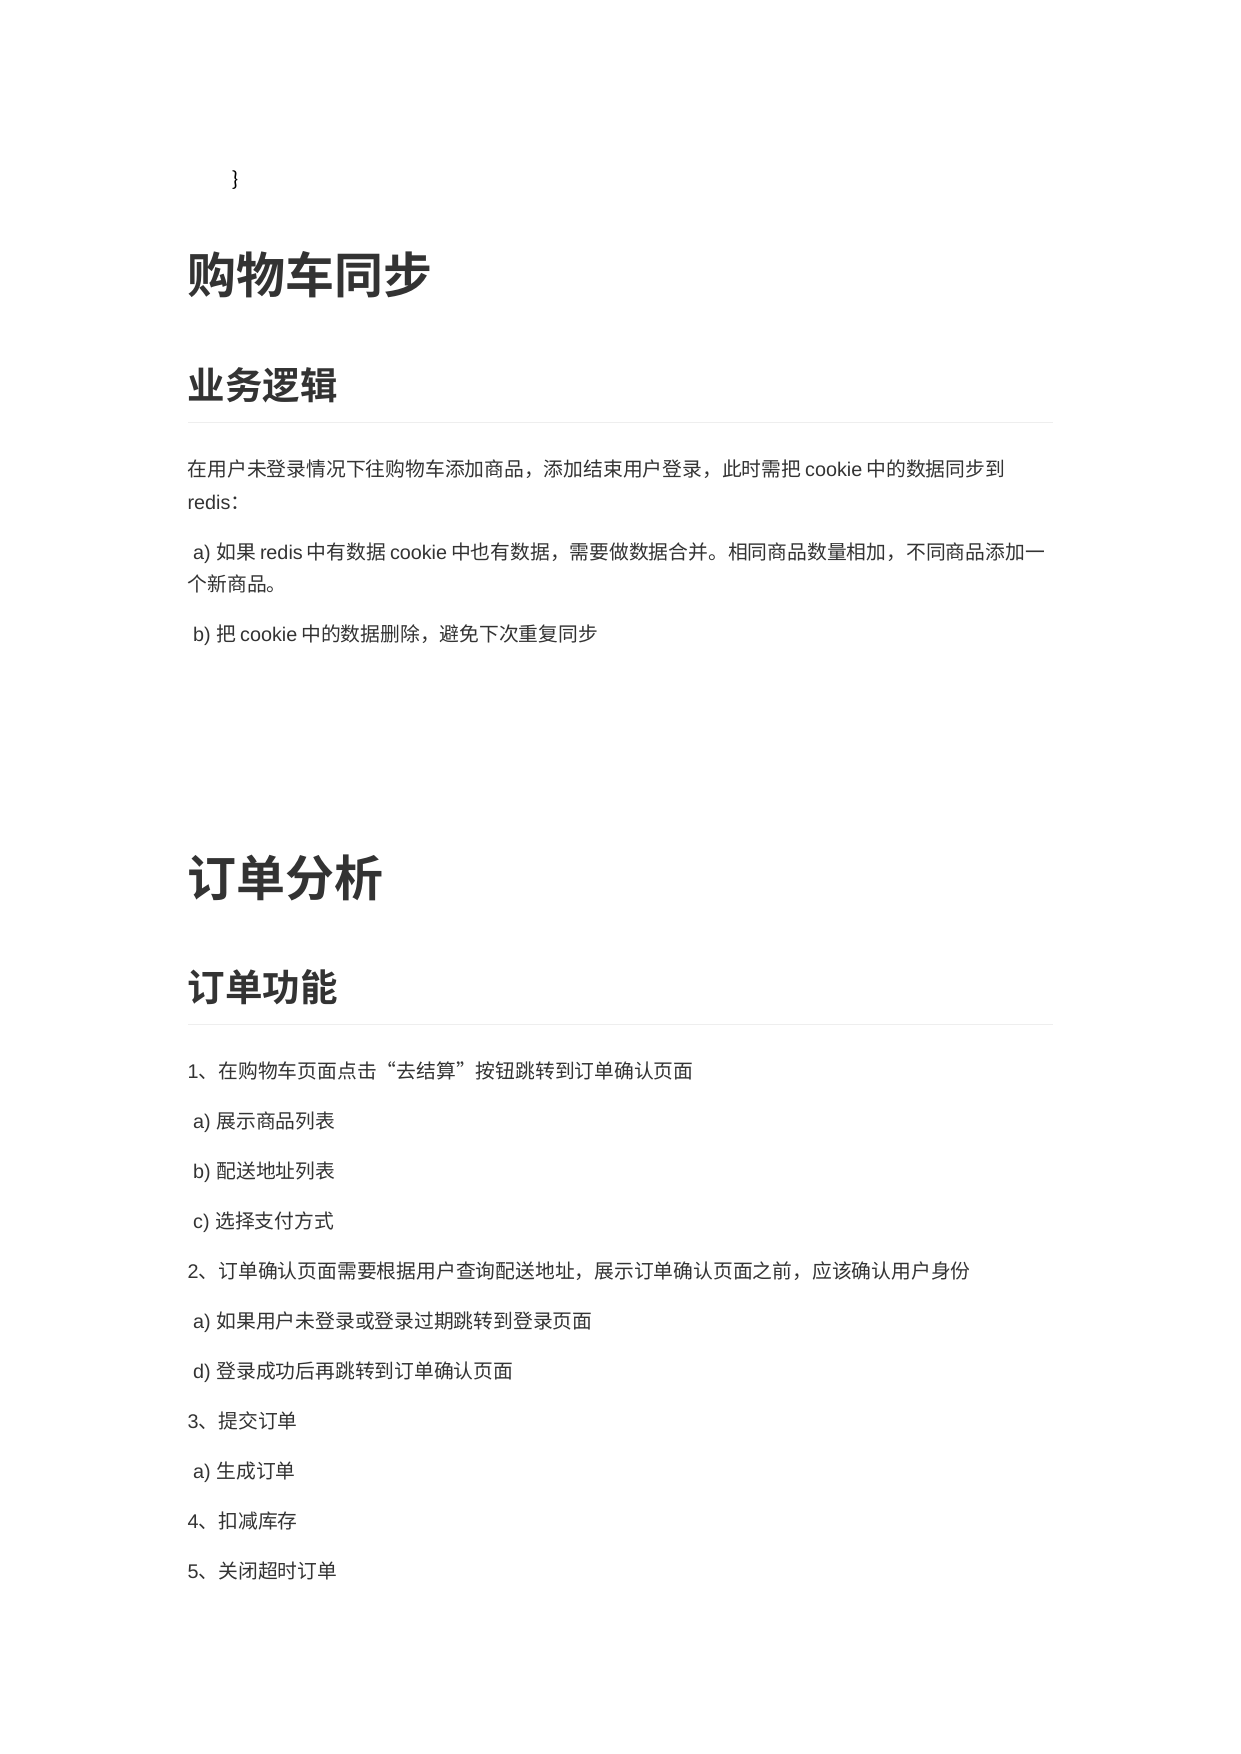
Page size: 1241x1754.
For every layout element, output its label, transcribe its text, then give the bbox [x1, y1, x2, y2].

text ​ a) 生成订单 [187, 1454, 1053, 1487]
text 5、关闭超时订单 [187, 1554, 1053, 1587]
text 3、提交订单 [187, 1404, 1053, 1437]
text ​ a) 如果用户未登录或登录过期跳转到登录页面 [187, 1304, 1053, 1337]
subtitle 订单分析 [187, 826, 1053, 923]
text ​ c) 选择支付方式 [187, 1204, 1053, 1237]
text 在用户未登录情况下往购物车添加商品，添加结束用户登录，此时需把cookie中的数据同步到redis： [187, 452, 1053, 517]
subtitle 购物车同步 [187, 224, 1053, 321]
text ​ a) 如果redis中有数据cookie中也有数据，需要做数据合并。相同商品数量相加，不同商品添加一个新商品。 [187, 534, 1053, 599]
subtitle 订单功能 [187, 953, 1053, 1025]
text ​ b) 配送地址列表 [187, 1154, 1053, 1187]
text 2、订单确认页面需要根据用户查询配送地址，展示订单确认页面之前，应该确认用户身份 [187, 1254, 1053, 1287]
text } [187, 162, 1053, 194]
text ​ d) 登录成功后再跳转到订单确认页面 [187, 1354, 1053, 1387]
subtitle 业务逻辑 [187, 350, 1053, 423]
text ​ b) 把cookie中的数据删除，避免下次重复同步 [187, 617, 1053, 649]
text 1、在购物车页面点击“去结算”按钮跳转到订单确认页面 [187, 1054, 1053, 1087]
text 4、扣减库存 [187, 1504, 1053, 1537]
text ​ a) 展示商品列表 [187, 1104, 1053, 1137]
